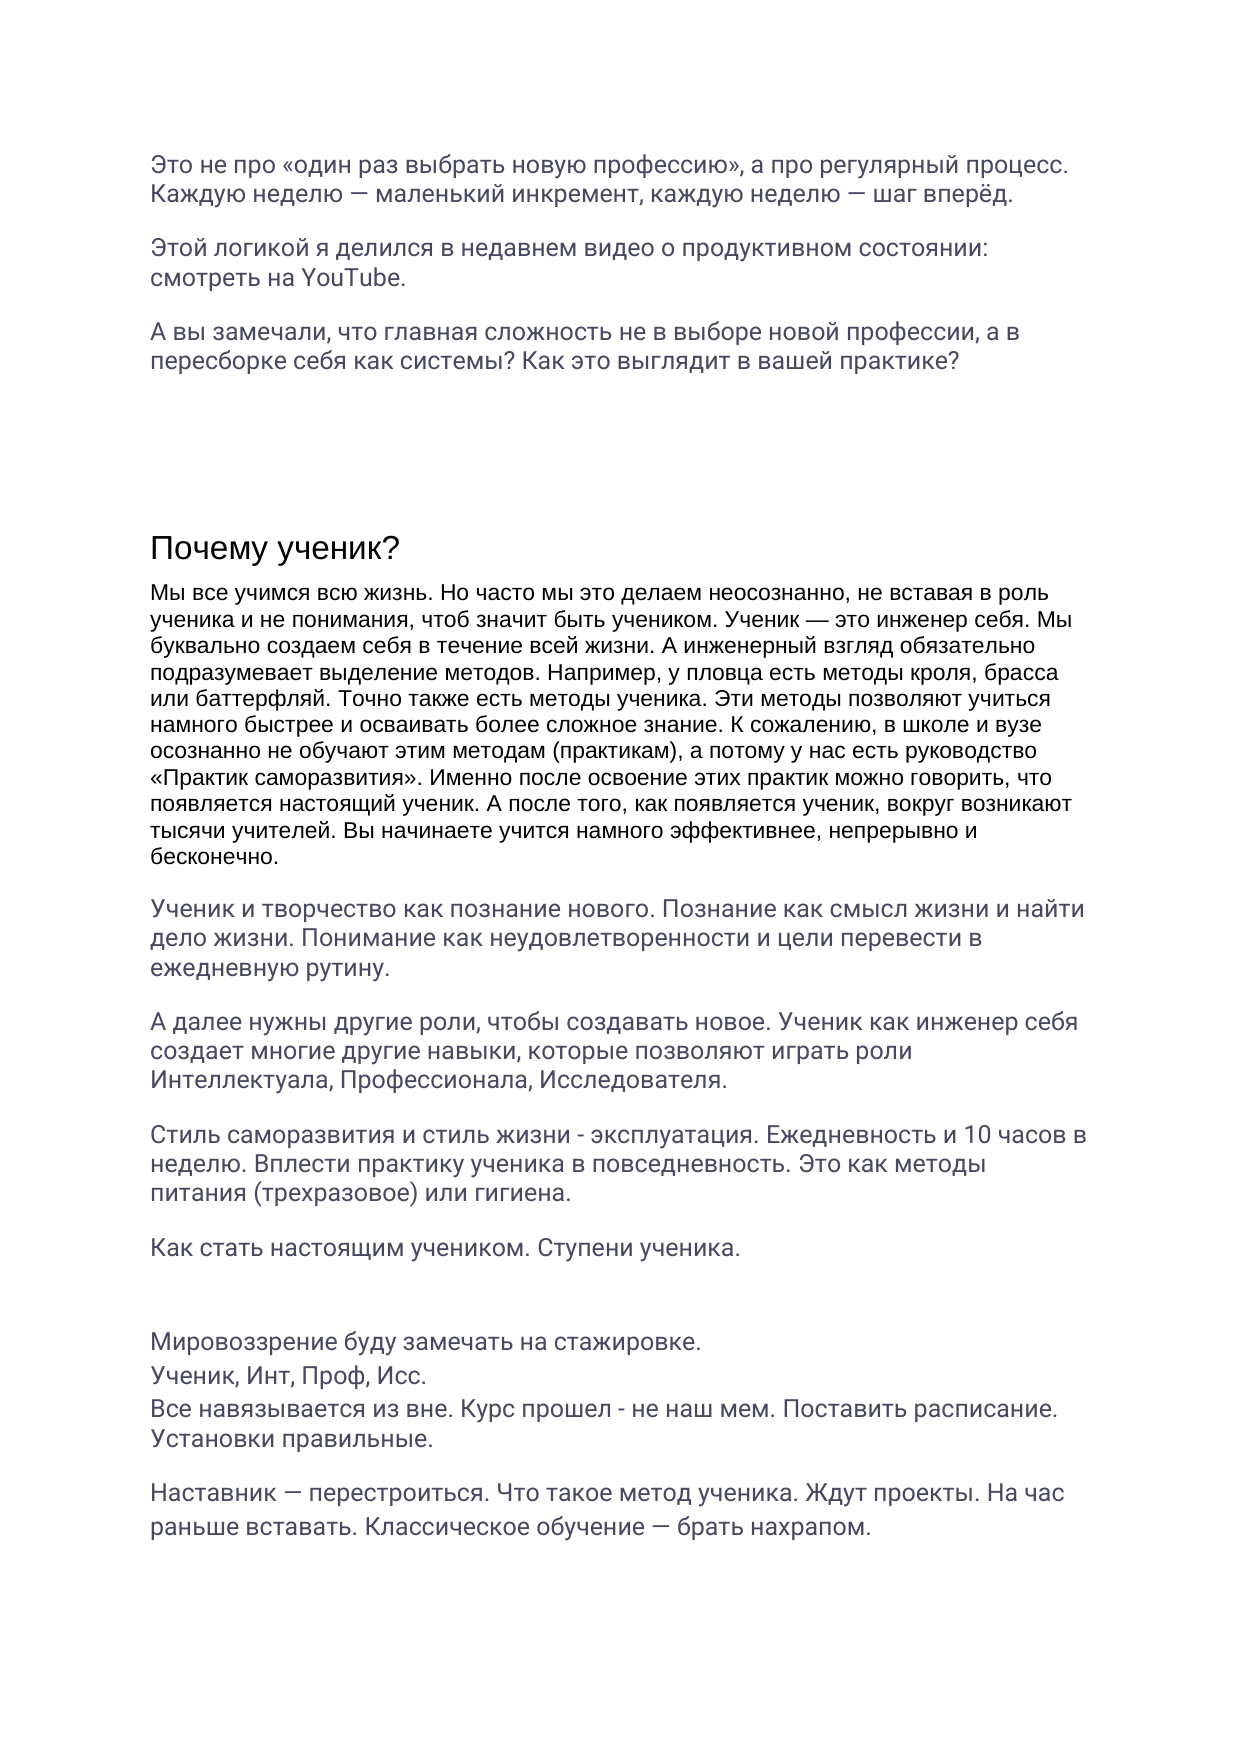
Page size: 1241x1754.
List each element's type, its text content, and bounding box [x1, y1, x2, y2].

text Ученик и творчество как познание нового. Познание как смысл жизни и найти дело жизни. Понимание как неудовлетворенности и цели перевести в ежедневную рутину. [150, 894, 1090, 982]
subtitle Почему ученик? [150, 413, 1090, 567]
text Все навязывается из вне. Курс прошел - не наш мем. Поставить расписание. Установки правильные. [150, 1394, 1090, 1453]
text Мы все учимся всю жизнь. Но часто мы это делаем неосознанно, не вставая в роль ученика и не понимания, чтоб значит быть учеником. Ученик — это инженер себя. Мы буквально создаем себя в течение всей жизни. А инженерный взгляд обязательно подразумевает выделение методов. Например, у пловца есть методы кроля, брасса или баттерфляй. Точно также есть методы ученика. Эти методы позволяют учиться намного быстрее и осваивать более сложное знание. К сожалению, в школе и вузе осознанно не обучают этим методам (практикам), а потому у нас есть руководство «Практик саморазвития». Именно после освоение этих практик можно говорить, что появляется настоящий ученик. А после того, как появляется ученик, вокруг возникают тысячи учителей. Вы начинаете учится намного эффективнее, непрерывно и бесконечно. [150, 579, 1090, 869]
text Как стать настоящим учеником. Ступени ученика. [150, 1233, 1090, 1262]
subtitle Этой логикой я делился в недавнем видео о продуктивном состоянии: смотреть на YouTube. [150, 233, 1090, 292]
text Стиль саморазвития и стиль жизни - эксплуатация. Ежедневность и 10 часов в неделю. Вплести практику ученика в повседневность. Это как методы питания (трехразовое) или гигиена. [150, 1120, 1090, 1208]
subtitle А вы замечали, что главная сложность не в выборе новой профессии, а в пересборке себя как системы? Как это выглядит в вашей практике? [150, 317, 1090, 376]
text А далее нужны другие роли, чтобы создавать новое. Ученик как инженер себя создает многие другие навыки, которые позволяют играть роли Интеллектуала, Профессионала, Исследователя. [150, 1007, 1090, 1095]
text Наставник — перестроиться. Что такое метод ученика. Ждут проекты. На час раньше вставать. Классическое обучение — брать нахрапом. [150, 1478, 1090, 1541]
text Мировоззрение буду замечать на стажировке. Ученик, Инт, Проф, Исс. [150, 1266, 1090, 1390]
subtitle Это не про «один раз выбрать новую профессию», а про регулярный процесс. Каждую неделю — маленький инкремент, каждую неделю — шаг вперёд. [150, 150, 1090, 208]
